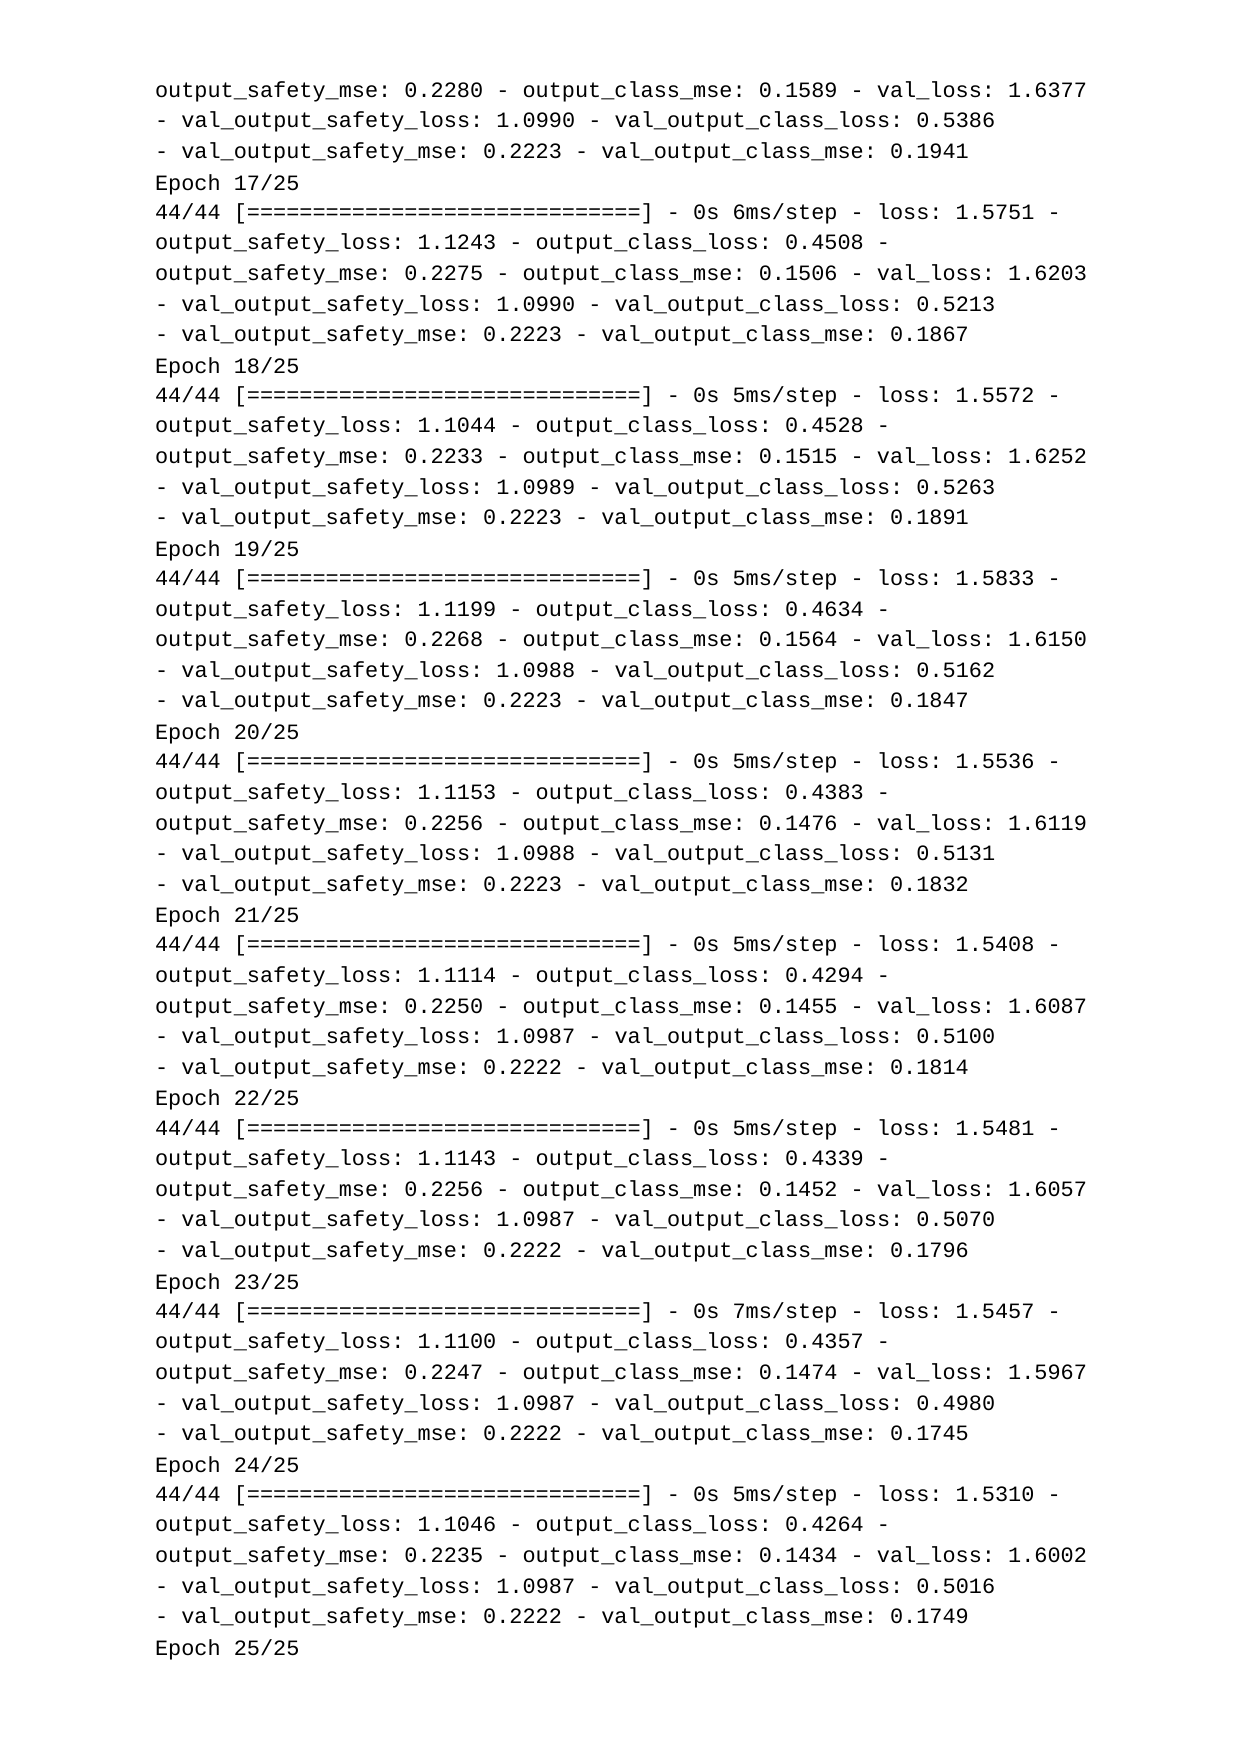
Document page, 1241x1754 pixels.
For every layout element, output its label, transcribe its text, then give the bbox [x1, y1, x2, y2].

list val_output_safety_loss: 1.0987 - val_output_class_loss: 0.5070 - val_output_safety_mse: 0.2222 - val_output_class_mse: 0.1796 [155, 1209, 1021, 1264]
text output_safety_mse: 0.2235 - output_class_mse: 0.1434 - val_loss: 1.6002 [155, 1544, 1098, 1569]
text output_safety_mse: 0.2256 - output_class_mse: 0.1476 - val_loss: 1.6119 [155, 812, 1098, 837]
list val_output_safety_loss: 1.0990 - val_output_class_loss: 0.5386 - val_output_safety_mse: 0.2223 - val_output_class_mse: 0.1941 [155, 109, 1021, 165]
text Epoch 18/25 [155, 353, 1098, 378]
list val_output_safety_loss: 1.0987 - val_output_class_loss: 0.5016 - val_output_safety_mse: 0.2222 - val_output_class_mse: 0.1749 [155, 1575, 1021, 1630]
text output_safety_mse: 0.2233 - output_class_mse: 0.1515 - val_loss: 1.6252 [155, 445, 1098, 470]
text Epoch 21/25 [155, 903, 1098, 928]
list val_output_safety_loss: 1.0988 - val_output_class_loss: 0.5162 - val_output_safety_mse: 0.2223 - val_output_class_mse: 0.1847 [155, 659, 1021, 714]
text Epoch 22/25 [155, 1086, 1098, 1111]
text Epoch 25/25 [155, 1636, 1098, 1660]
text output_safety_loss: 1.1044 - output_class_loss: 0.4528 - [155, 415, 1098, 439]
list val_output_safety_loss: 1.0987 - val_output_class_loss: 0.4980 - val_output_safety_mse: 0.2222 - val_output_class_mse: 0.1745 [155, 1392, 1021, 1447]
text output_safety_loss: 1.1114 - output_class_loss: 0.4294 - [155, 964, 1098, 989]
text Epoch 20/25 [155, 720, 1098, 744]
list val_output_safety_loss: 1.0988 - val_output_class_loss: 0.5131 - val_output_safety_mse: 0.2223 - val_output_class_mse: 0.1832 [155, 842, 1021, 897]
text 44/44 [==============================] - 0s 5ms/step - loss: 1.5572 - [155, 384, 1098, 409]
text Epoch 24/25 [155, 1453, 1098, 1477]
text output_safety_loss: 1.1243 - output_class_loss: 0.4508 - [155, 231, 1098, 256]
text output_safety_loss: 1.1143 - output_class_loss: 0.4339 - [155, 1147, 1098, 1172]
text 44/44 [==============================] - 0s 7ms/step - loss: 1.5457 - [155, 1300, 1098, 1325]
text output_safety_mse: 0.2268 - output_class_mse: 0.1564 - val_loss: 1.6150 [155, 628, 1098, 653]
text output_safety_mse: 0.2247 - output_class_mse: 0.1474 - val_loss: 1.5967 [155, 1361, 1098, 1386]
text 44/44 [==============================] - 0s 5ms/step - loss: 1.5310 - [155, 1483, 1098, 1508]
list val_output_safety_loss: 1.0990 - val_output_class_loss: 0.5213 - val_output_safety_mse: 0.2223 - val_output_class_mse: 0.1867 [155, 293, 1021, 348]
text Epoch 23/25 [155, 1269, 1098, 1294]
text output_safety_mse: 0.2256 - output_class_mse: 0.1452 - val_loss: 1.6057 [155, 1178, 1098, 1203]
text output_safety_mse: 0.2275 - output_class_mse: 0.1506 - val_loss: 1.6203 [155, 262, 1098, 287]
list val_output_safety_loss: 1.0989 - val_output_class_loss: 0.5263 - val_output_safety_mse: 0.2223 - val_output_class_mse: 0.1891 [155, 476, 1021, 531]
text output_safety_mse: 0.2280 - output_class_mse: 0.1589 - val_loss: 1.6377 [155, 79, 1098, 104]
text 44/44 [==============================] - 0s 5ms/step - loss: 1.5536 - [155, 751, 1098, 775]
text output_safety_loss: 1.1153 - output_class_loss: 0.4383 - [155, 781, 1098, 806]
text 44/44 [==============================] - 0s 5ms/step - loss: 1.5408 - [155, 934, 1098, 958]
text output_safety_mse: 0.2250 - output_class_mse: 0.1455 - val_loss: 1.6087 [155, 995, 1098, 1020]
text 44/44 [==============================] - 0s 6ms/step - loss: 1.5751 - [155, 201, 1098, 226]
text Epoch 19/25 [155, 537, 1098, 561]
text output_safety_loss: 1.1100 - output_class_loss: 0.4357 - [155, 1331, 1098, 1355]
text 44/44 [==============================] - 0s 5ms/step - loss: 1.5481 - [155, 1117, 1098, 1142]
list val_output_safety_loss: 1.0987 - val_output_class_loss: 0.5100 - val_output_safety_mse: 0.2222 - val_output_class_mse: 0.1814 [155, 1025, 1021, 1081]
text output_safety_loss: 1.1046 - output_class_loss: 0.4264 - [155, 1514, 1098, 1538]
text output_safety_loss: 1.1199 - output_class_loss: 0.4634 - [155, 598, 1098, 623]
text 44/44 [==============================] - 0s 5ms/step - loss: 1.5833 - [155, 567, 1098, 592]
text Epoch 17/25 [155, 170, 1098, 195]
